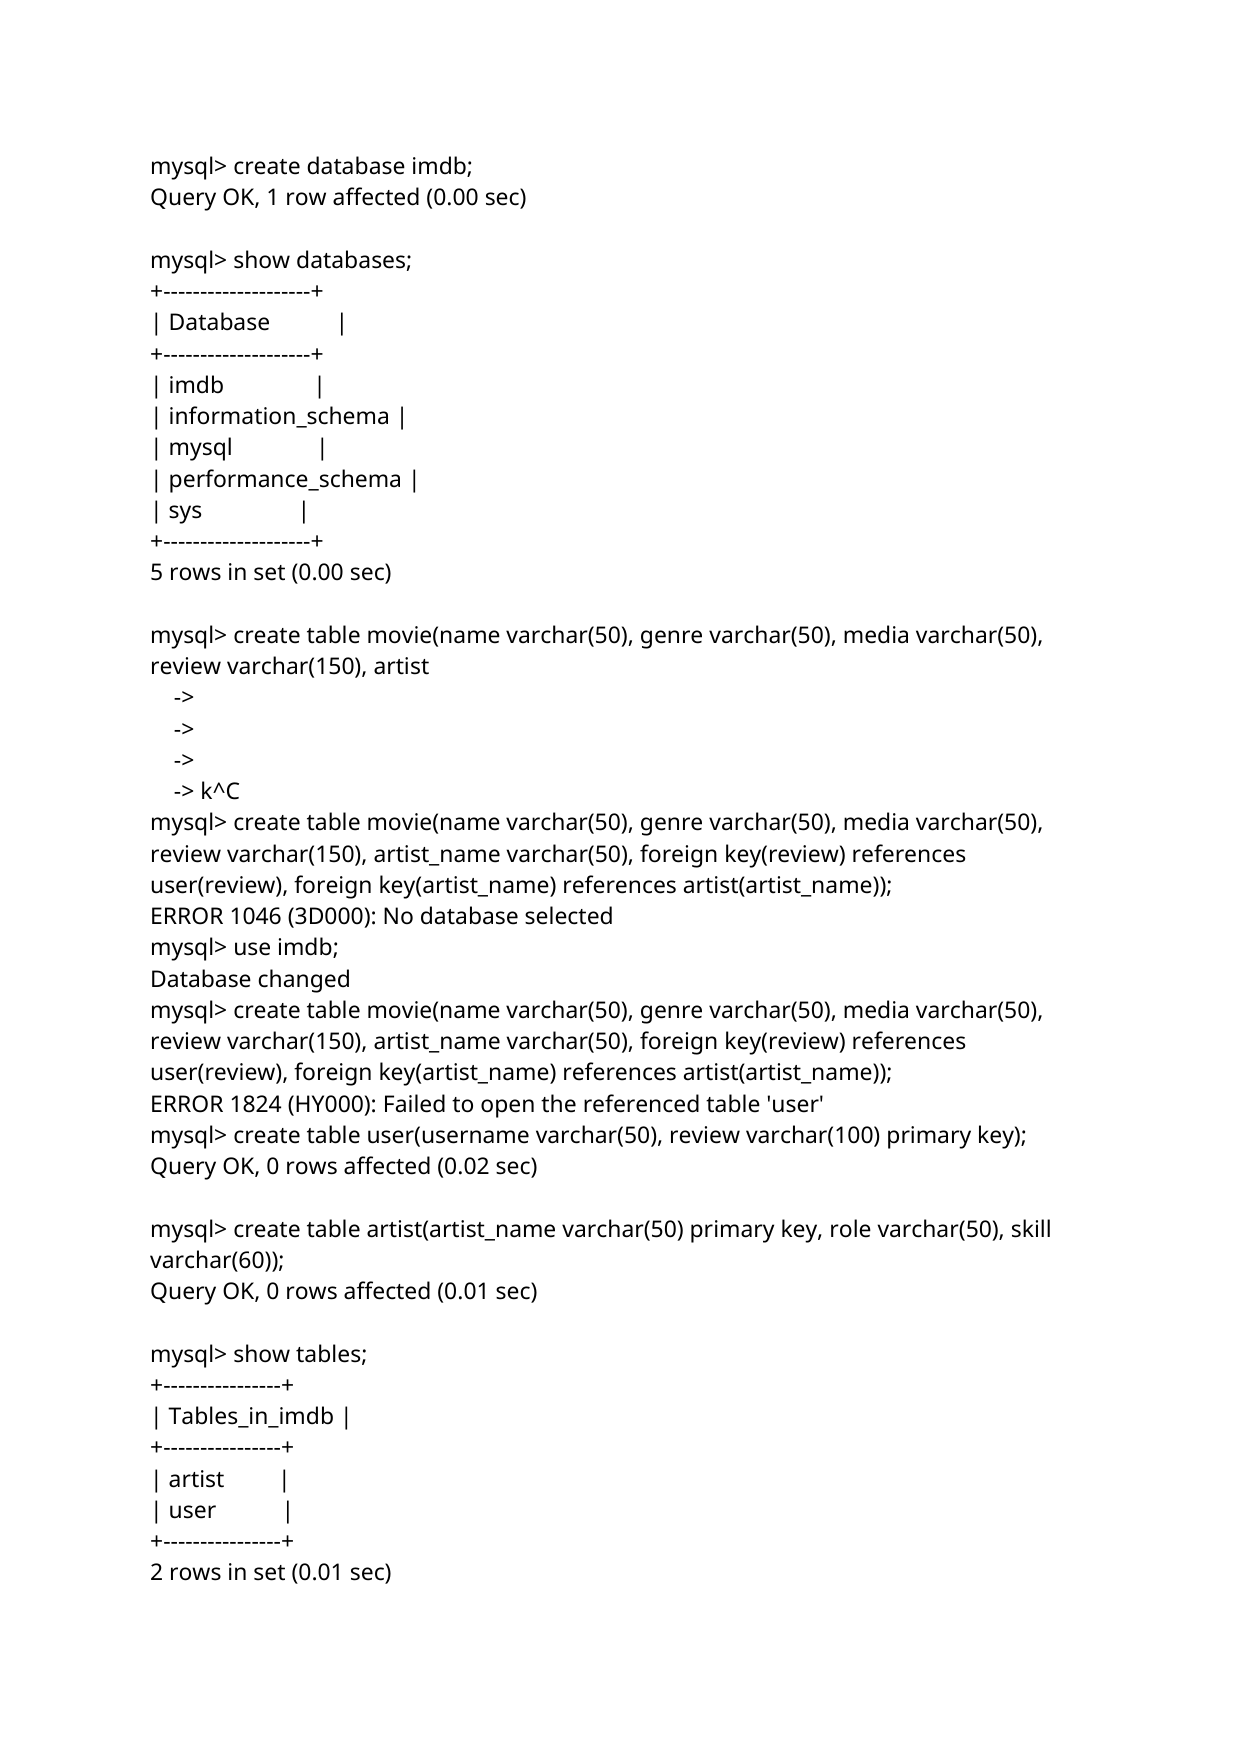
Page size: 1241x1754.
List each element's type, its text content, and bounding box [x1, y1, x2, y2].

text mysql> create table artist(artist_name varchar(50) primary key, role varchar(50), skill varchar(60)); [150, 1212, 1090, 1275]
text mysql> use imdb; [150, 931, 1090, 962]
text | information_schema | [150, 400, 1090, 431]
text | Tables_in_imdb | [150, 1400, 1090, 1431]
text +----------------+ [150, 1369, 1090, 1400]
text | user | [150, 1494, 1090, 1525]
text +----------------+ [150, 1525, 1090, 1556]
text | sys | [150, 494, 1090, 525]
text Query OK, 1 row affected (0.00 sec) [150, 181, 1090, 212]
text | artist | [150, 1462, 1090, 1494]
text | Database | [150, 306, 1090, 337]
text -> [150, 744, 1090, 775]
text 5 rows in set (0.00 sec) [150, 556, 1090, 587]
text +--------------------+ [150, 525, 1090, 556]
text -> k^C [150, 775, 1090, 806]
text mysql> create table movie(name varchar(50), genre varchar(50), media varchar(50), review varchar(150), artist_name varchar(50), foreign key(review) references user(review), foreign key(artist_name) references artist(artist_name)); [150, 806, 1090, 900]
text mysql> create database imdb; [150, 150, 1090, 181]
text +--------------------+ [150, 337, 1090, 369]
text 2 rows in set (0.01 sec) [150, 1556, 1090, 1587]
text mysql> show databases; [150, 244, 1090, 275]
text ERROR 1046 (3D000): No database selected [150, 900, 1090, 931]
text -> [150, 712, 1090, 744]
text ERROR 1824 (HY000): Failed to open the referenced table 'user' [150, 1087, 1090, 1119]
text -> [150, 681, 1090, 712]
text Query OK, 0 rows affected (0.01 sec) [150, 1275, 1090, 1306]
text mysql> create table movie(name varchar(50), genre varchar(50), media varchar(50), review varchar(150), artist [150, 619, 1090, 681]
text mysql> create table user(username varchar(50), review varchar(100) primary key); [150, 1119, 1090, 1150]
text Database changed [150, 962, 1090, 994]
text mysql> show tables; [150, 1337, 1090, 1369]
text | mysql | [150, 431, 1090, 462]
text | performance_schema | [150, 462, 1090, 494]
text mysql> create table movie(name varchar(50), genre varchar(50), media varchar(50), review varchar(150), artist_name varchar(50), foreign key(review) references user(review), foreign key(artist_name) references artist(artist_name)); [150, 994, 1090, 1087]
text +----------------+ [150, 1431, 1090, 1462]
text Query OK, 0 rows affected (0.02 sec) [150, 1150, 1090, 1181]
text | imdb | [150, 369, 1090, 400]
text +--------------------+ [150, 275, 1090, 306]
